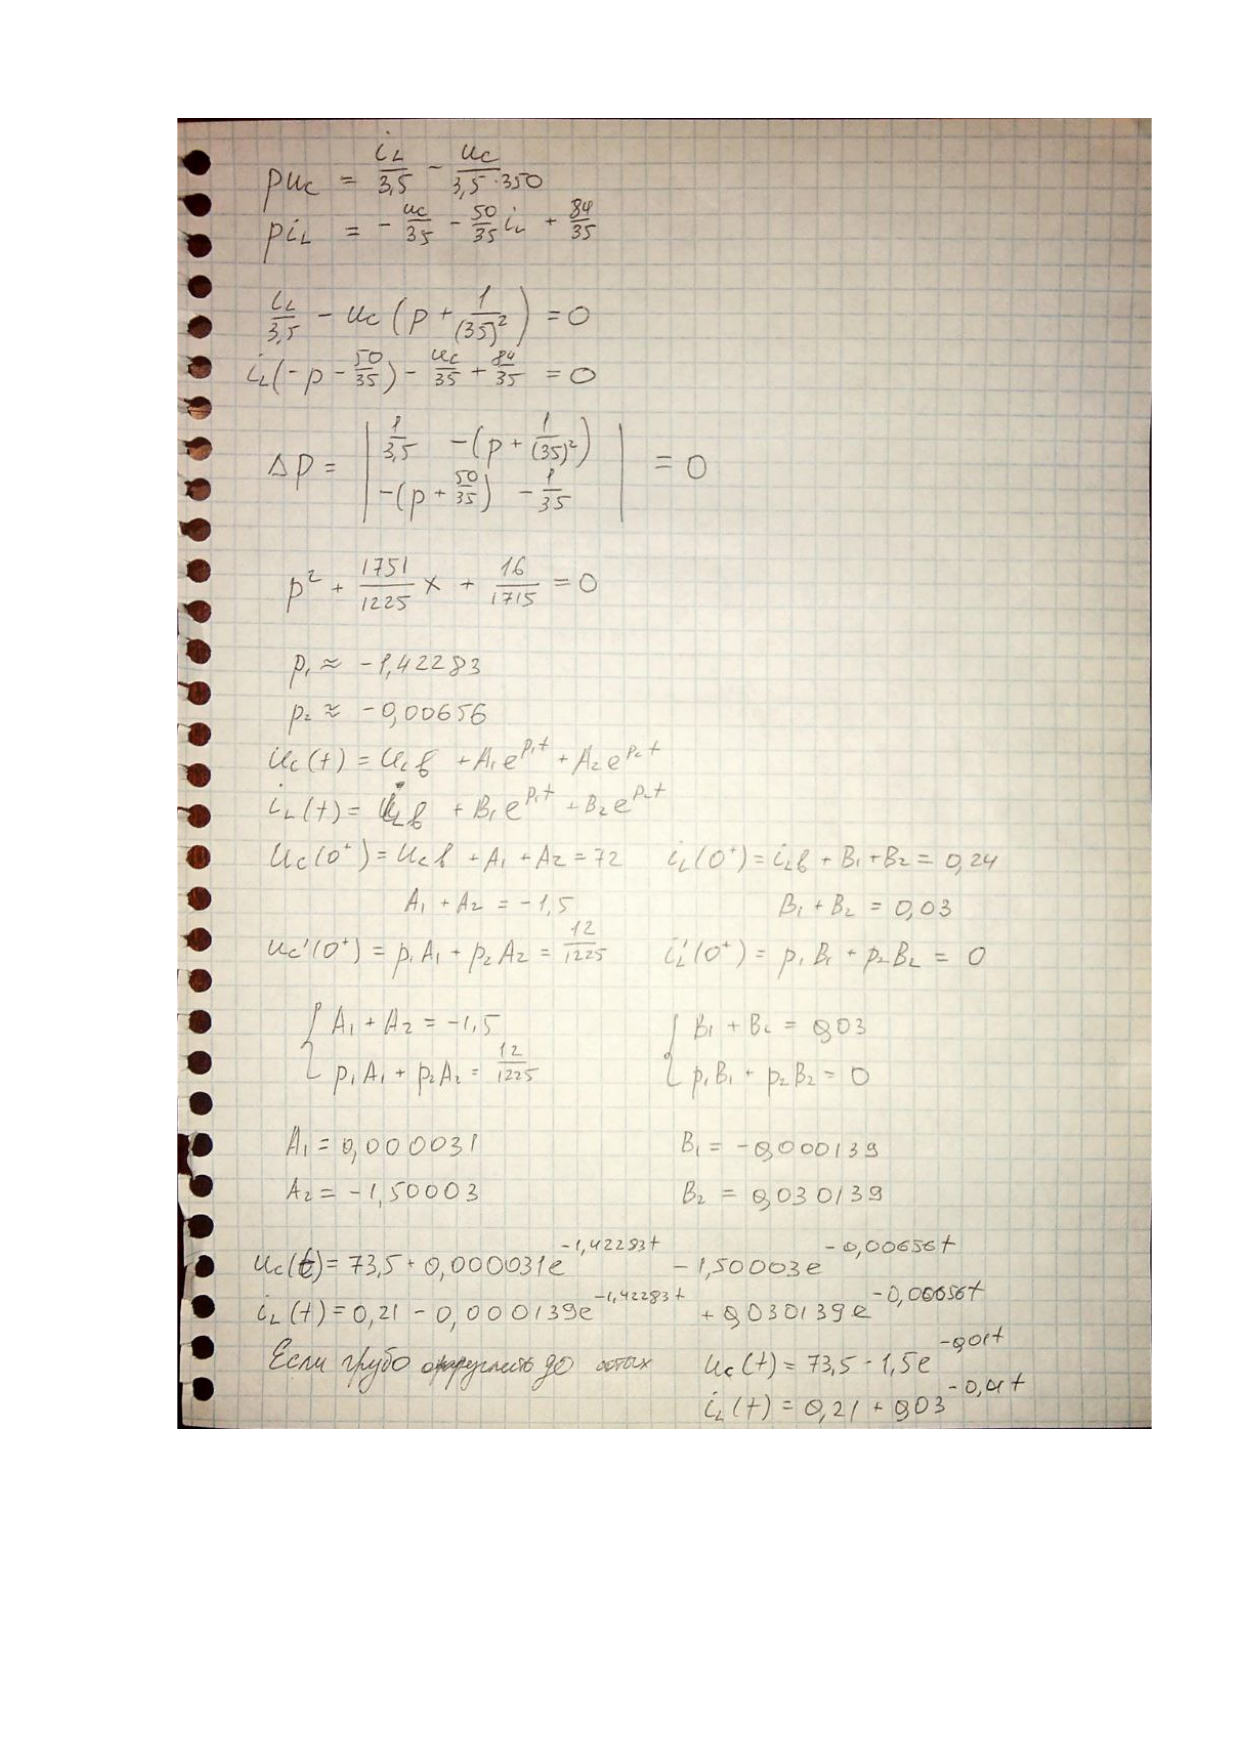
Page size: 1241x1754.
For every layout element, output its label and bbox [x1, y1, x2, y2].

picture [177, 118, 1152, 1429]
